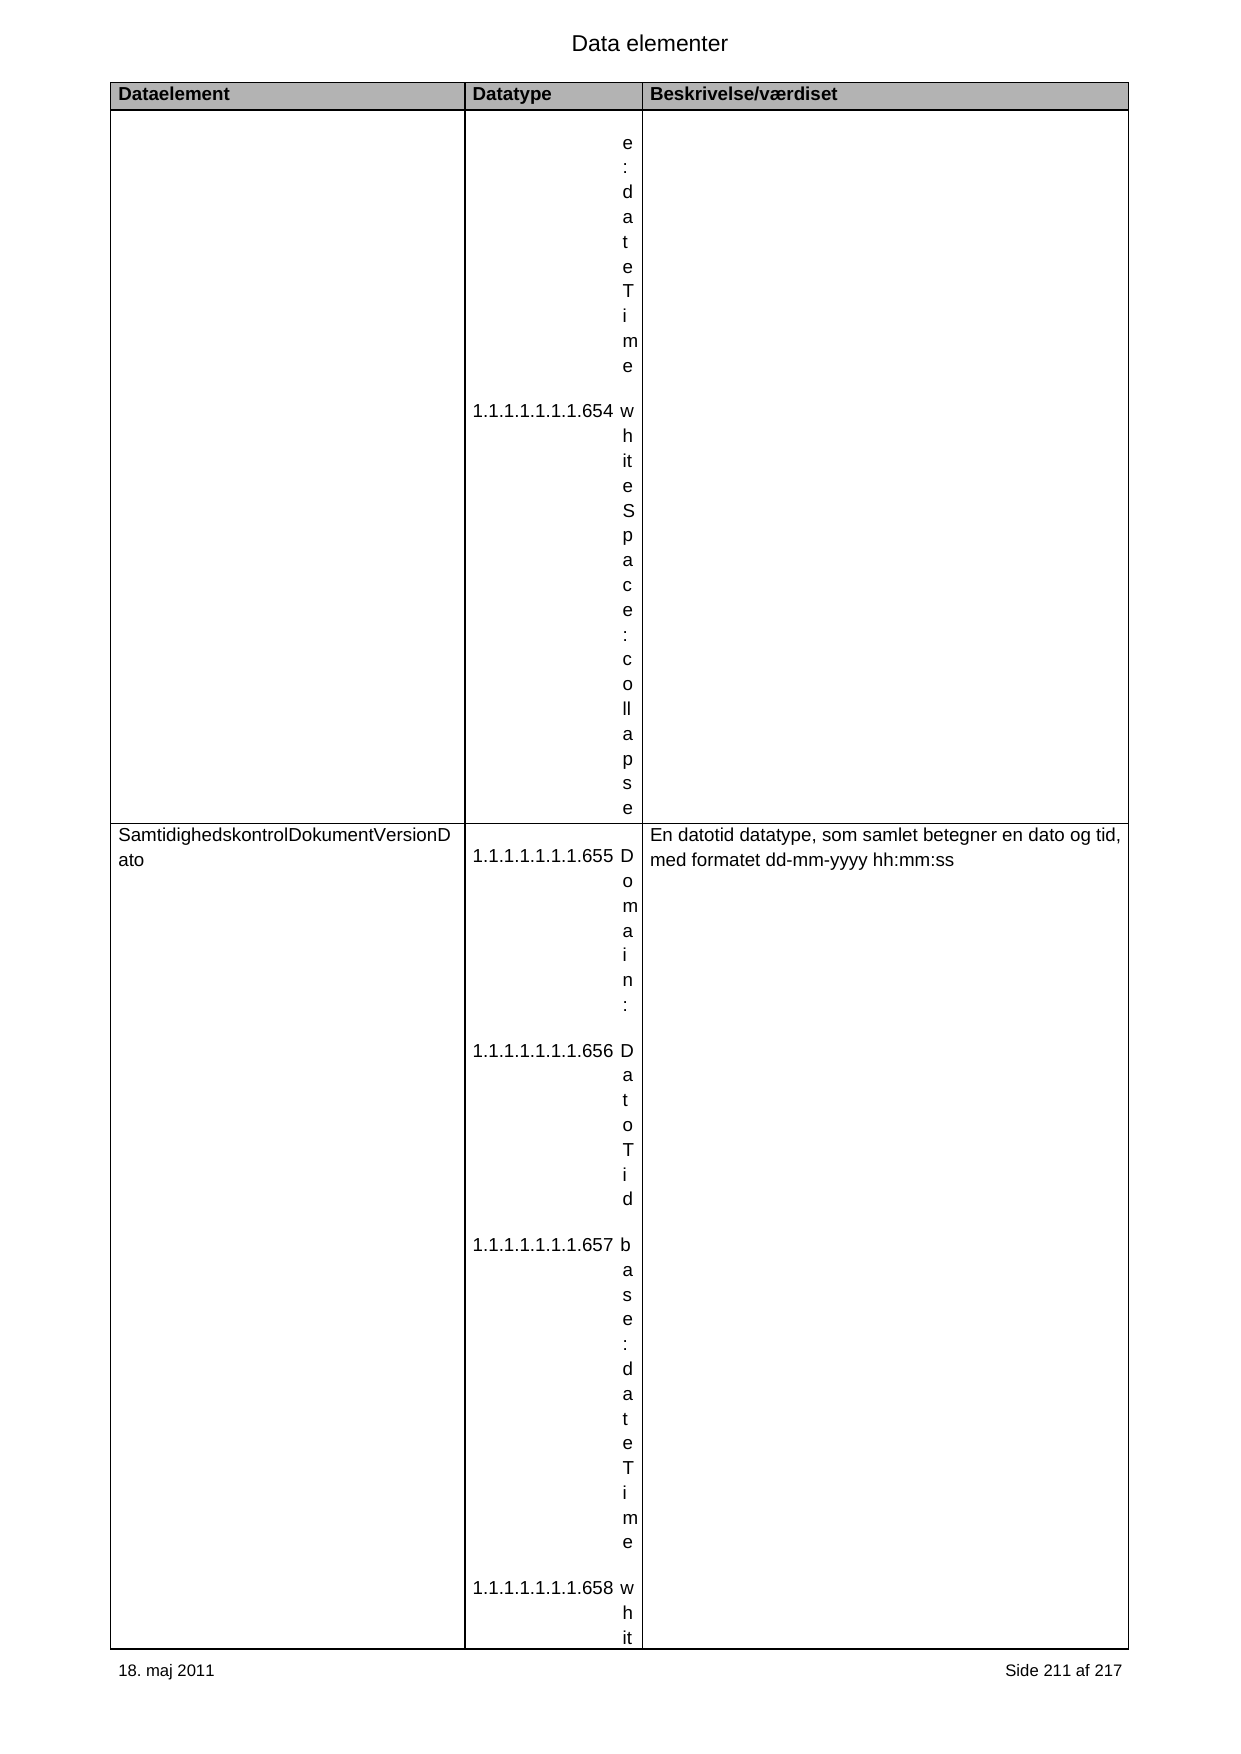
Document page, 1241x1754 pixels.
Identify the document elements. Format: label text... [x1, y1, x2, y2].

table_header Datatype [466, 83, 642, 109]
table_header Dataelement [111, 83, 464, 109]
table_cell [643, 824, 1128, 1648]
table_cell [466, 111, 642, 823]
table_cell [111, 824, 464, 1648]
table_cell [643, 111, 1128, 823]
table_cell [466, 824, 642, 1648]
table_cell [111, 111, 464, 823]
table_header Beskrivelse/værdiset [643, 83, 1128, 109]
